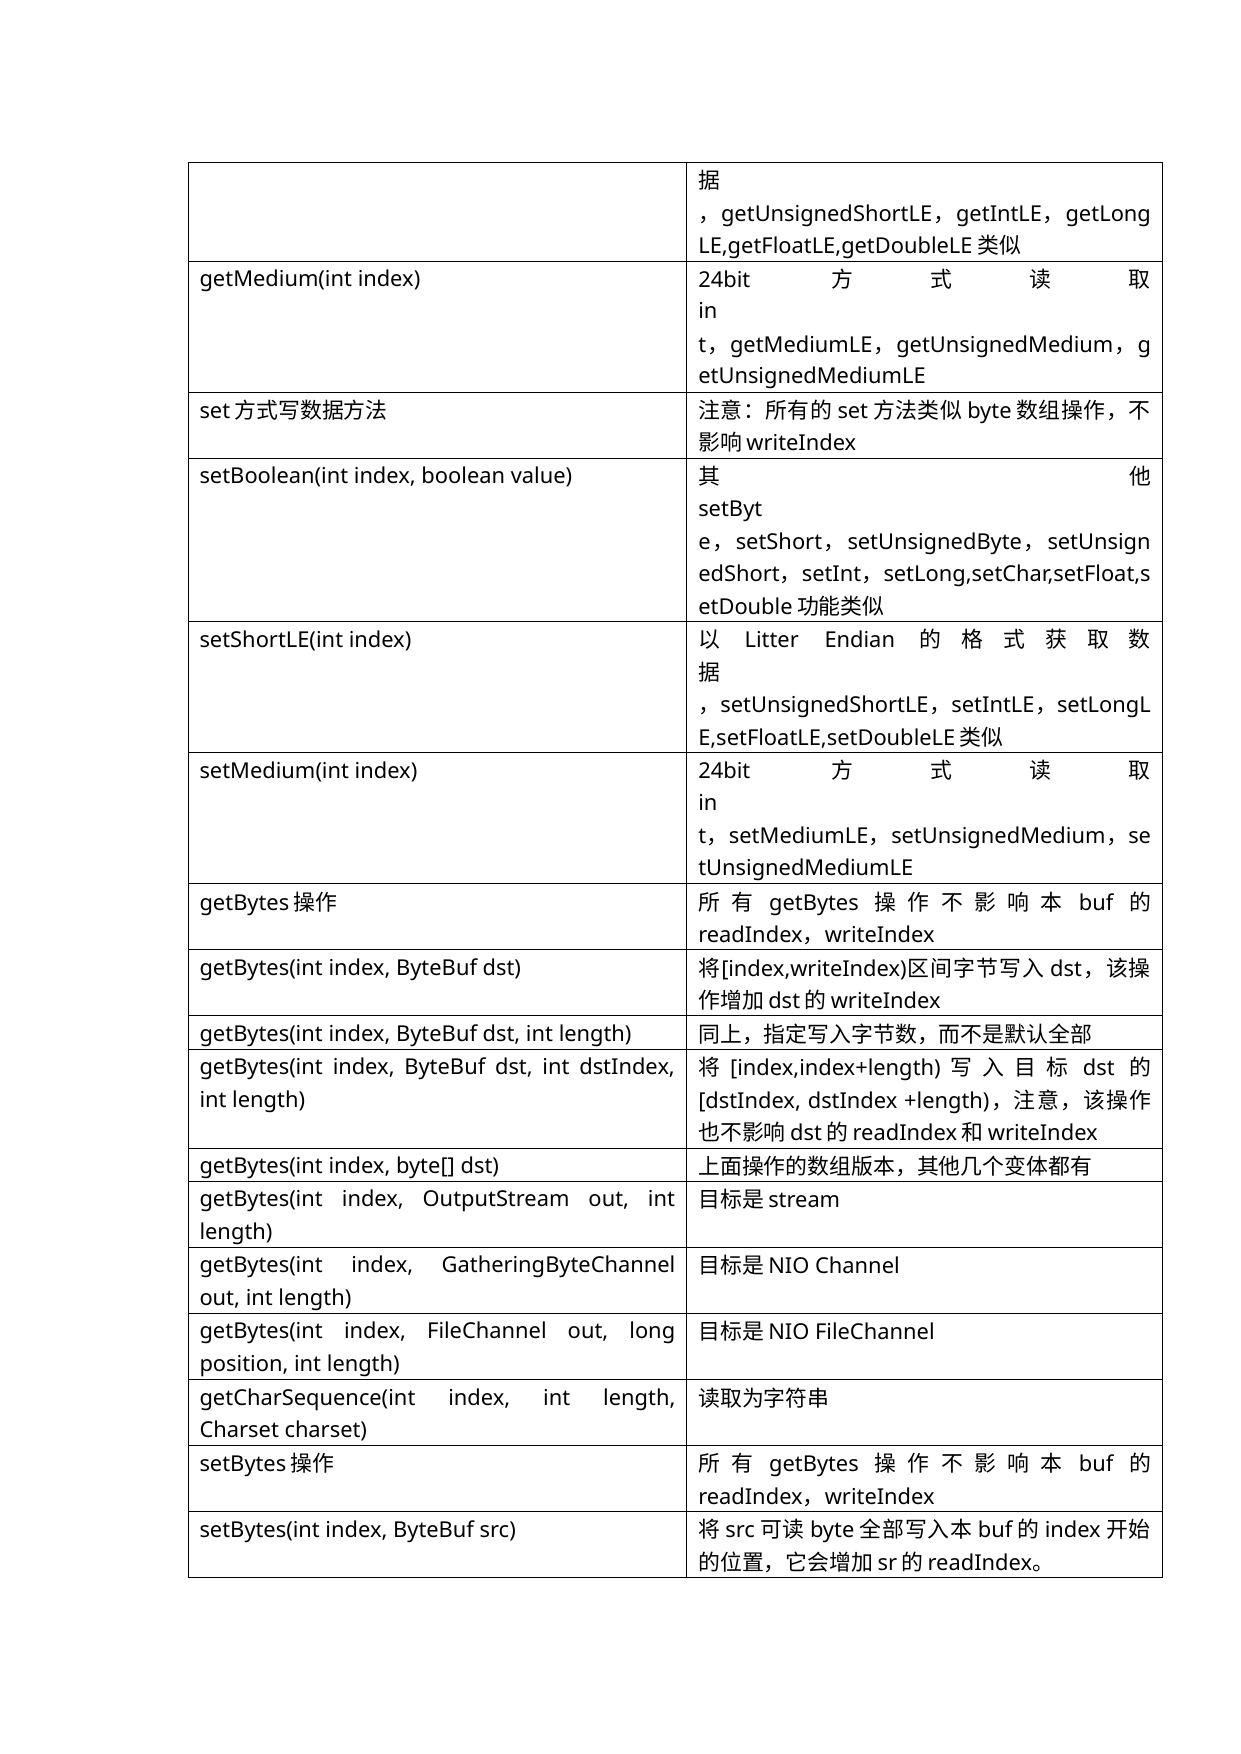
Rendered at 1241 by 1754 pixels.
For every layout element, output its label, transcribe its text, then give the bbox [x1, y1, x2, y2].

table_cell 注意：所有的set方法类似byte数组操作，不影响writeIndex [687, 393, 1162, 458]
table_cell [687, 163, 1162, 261]
table_cell 将src可读byte全部写入本buf的index开始的位置，它会增加sr的readIndex。 [687, 1512, 1162, 1577]
table_cell 目标是NIO FileChannel [687, 1314, 1162, 1379]
table_cell setMedium(int index) [189, 753, 686, 883]
table_cell 24bit方式读取int，getMediumLE，getUnsignedMedium，getUnsignedMediumLE [687, 262, 1162, 392]
table_cell 将[index,index+length)写入目标dst的[dstIndex, dstIndex +length)，注意，该操作也不影响dst的readIndex和writeIndex [687, 1050, 1162, 1147]
table_cell getBytes操作 [189, 884, 686, 949]
table_cell getBytes(int index, ByteBuf dst) [189, 950, 686, 1015]
table_cell 24bit方式读取int，setMediumLE，setUnsignedMedium，setUnsignedMediumLE [687, 753, 1162, 883]
table_cell getBytes(int index, ByteBuf dst, int dstIndex, int length) [189, 1050, 686, 1147]
table_cell set方式写数据方法 [189, 393, 686, 458]
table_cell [189, 163, 686, 261]
table_cell setBytes(int index, ByteBuf src) [189, 1512, 686, 1577]
table_cell getBytes(int index, OutputStream out, int length) [189, 1182, 686, 1247]
table_cell 同上，指定写入字节数，而不是默认全部 [687, 1016, 1162, 1049]
table_cell 目标是stream [687, 1182, 1162, 1247]
table_cell getBytes(int index, FileChannel out, long position, int length) [189, 1314, 686, 1379]
table_cell setBytes操作 [189, 1446, 686, 1511]
table_cell 其他setByte，setShort，setUnsignedByte，setUnsignedShort，setInt，setLong,setChar,setFloat,setDouble功能类似 [687, 459, 1162, 621]
table_cell 读取为字符串 [687, 1380, 1162, 1445]
table_cell getBytes(int index, byte[] dst) [189, 1149, 686, 1181]
table_cell 所有getBytes操作不影响本buf的readIndex，writeIndex [687, 1446, 1162, 1511]
table_cell getCharSequence(int index, int length, Charset charset) [189, 1380, 686, 1445]
table_cell 目标是NIO Channel [687, 1248, 1162, 1313]
table_cell 上面操作的数组版本，其他几个变体都有 [687, 1149, 1162, 1181]
table_cell 所有getBytes操作不影响本buf的readIndex，writeIndex [687, 884, 1162, 949]
table_cell setBoolean(int index, boolean value) [189, 459, 686, 621]
table_cell getMedium(int index) [189, 262, 686, 392]
table_cell setShortLE(int index) [189, 622, 686, 752]
table_cell 将[index,writeIndex)区间字节写入dst，该操作增加dst的writeIndex [687, 950, 1162, 1015]
table_cell getBytes(int index, ByteBuf dst, int length) [189, 1016, 686, 1049]
table_cell 以Litter Endian的格式获取数据，setUnsignedShortLE，setIntLE，setLongLE,setFloatLE,setDoubleLE类似 [687, 622, 1162, 752]
table_cell getBytes(int index, GatheringByteChannel out, int length) [189, 1248, 686, 1313]
